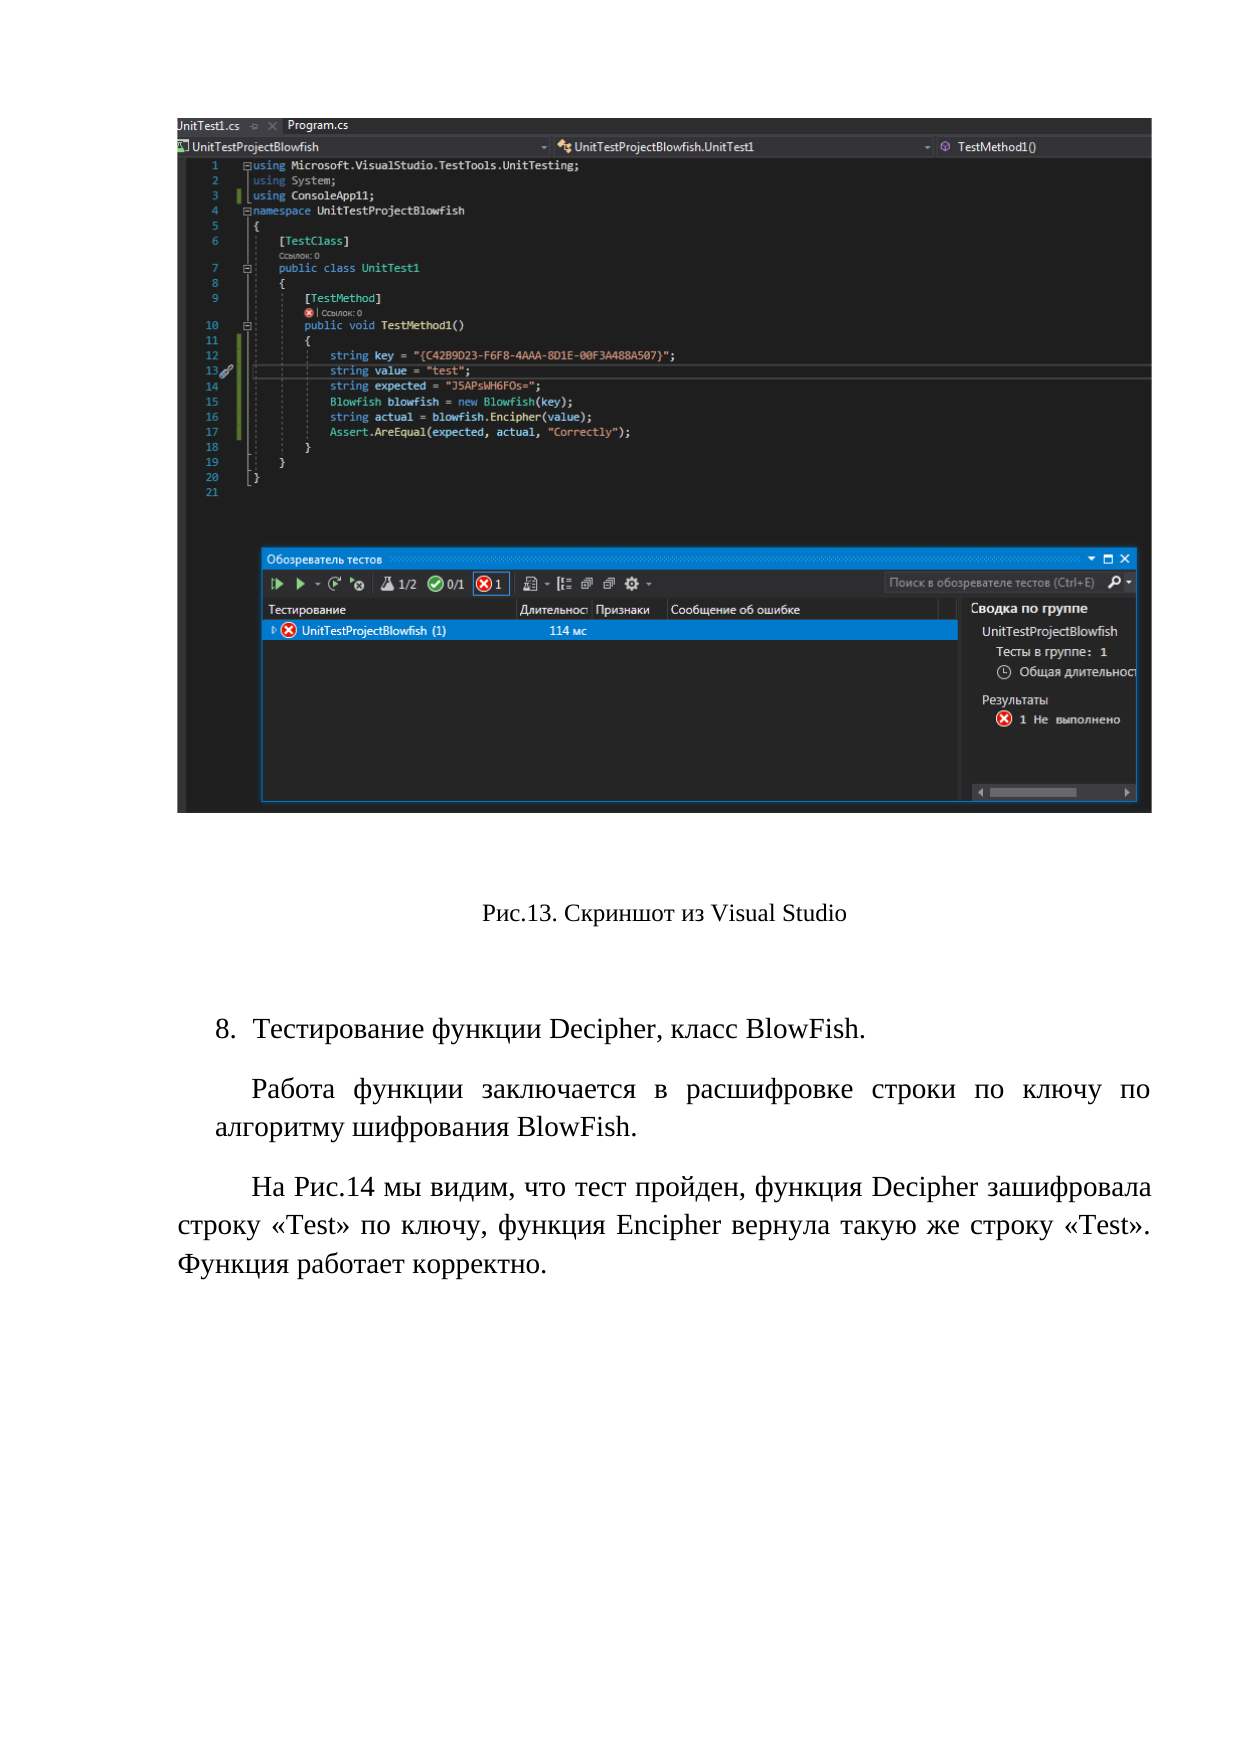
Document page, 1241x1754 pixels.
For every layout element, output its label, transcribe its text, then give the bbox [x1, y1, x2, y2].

text На Рис.14 мы видим, что тест пройден, функция Decipher зашифровала строку «Test» по ключу, функция Encipher вернула такую же строку «Test». Функция работает корректно. [177, 1169, 1152, 1279]
text Работа функции заключается в расшифровке строки по ключу по алгоритму шифрования BlowFish. [215, 1071, 1152, 1143]
picture [177, 118, 1152, 813]
text Рис.13. Скриншот из Visual Studio [177, 898, 1152, 927]
list Тестирование функции Decipher, класс BlowFish. [215, 1011, 1152, 1045]
